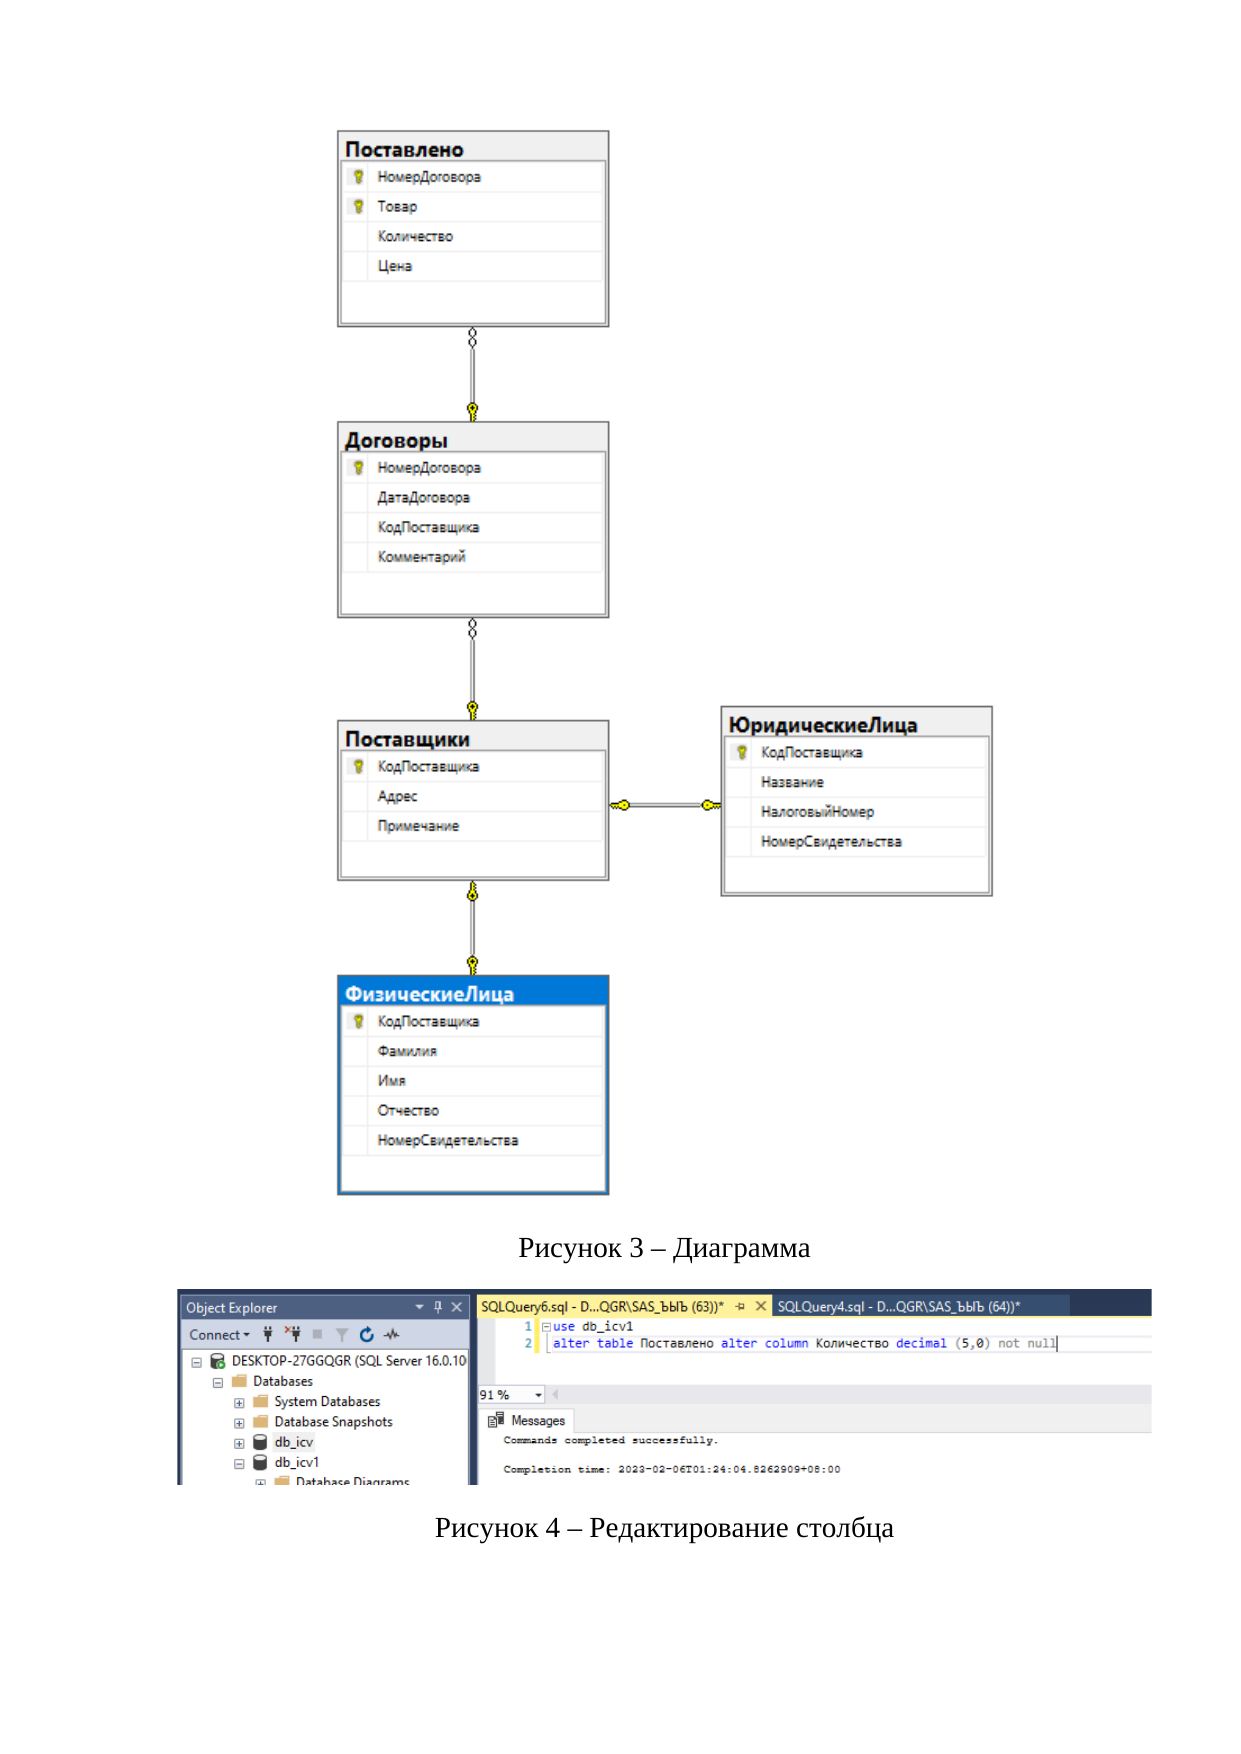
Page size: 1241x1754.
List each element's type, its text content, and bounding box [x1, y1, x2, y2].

picture [328, 118, 1001, 1205]
picture [177, 1289, 1152, 1485]
text Рисунок 3 – Диаграмма [177, 1230, 1152, 1263]
text Рисунок 4 – Редактирование столбца [177, 1511, 1152, 1544]
